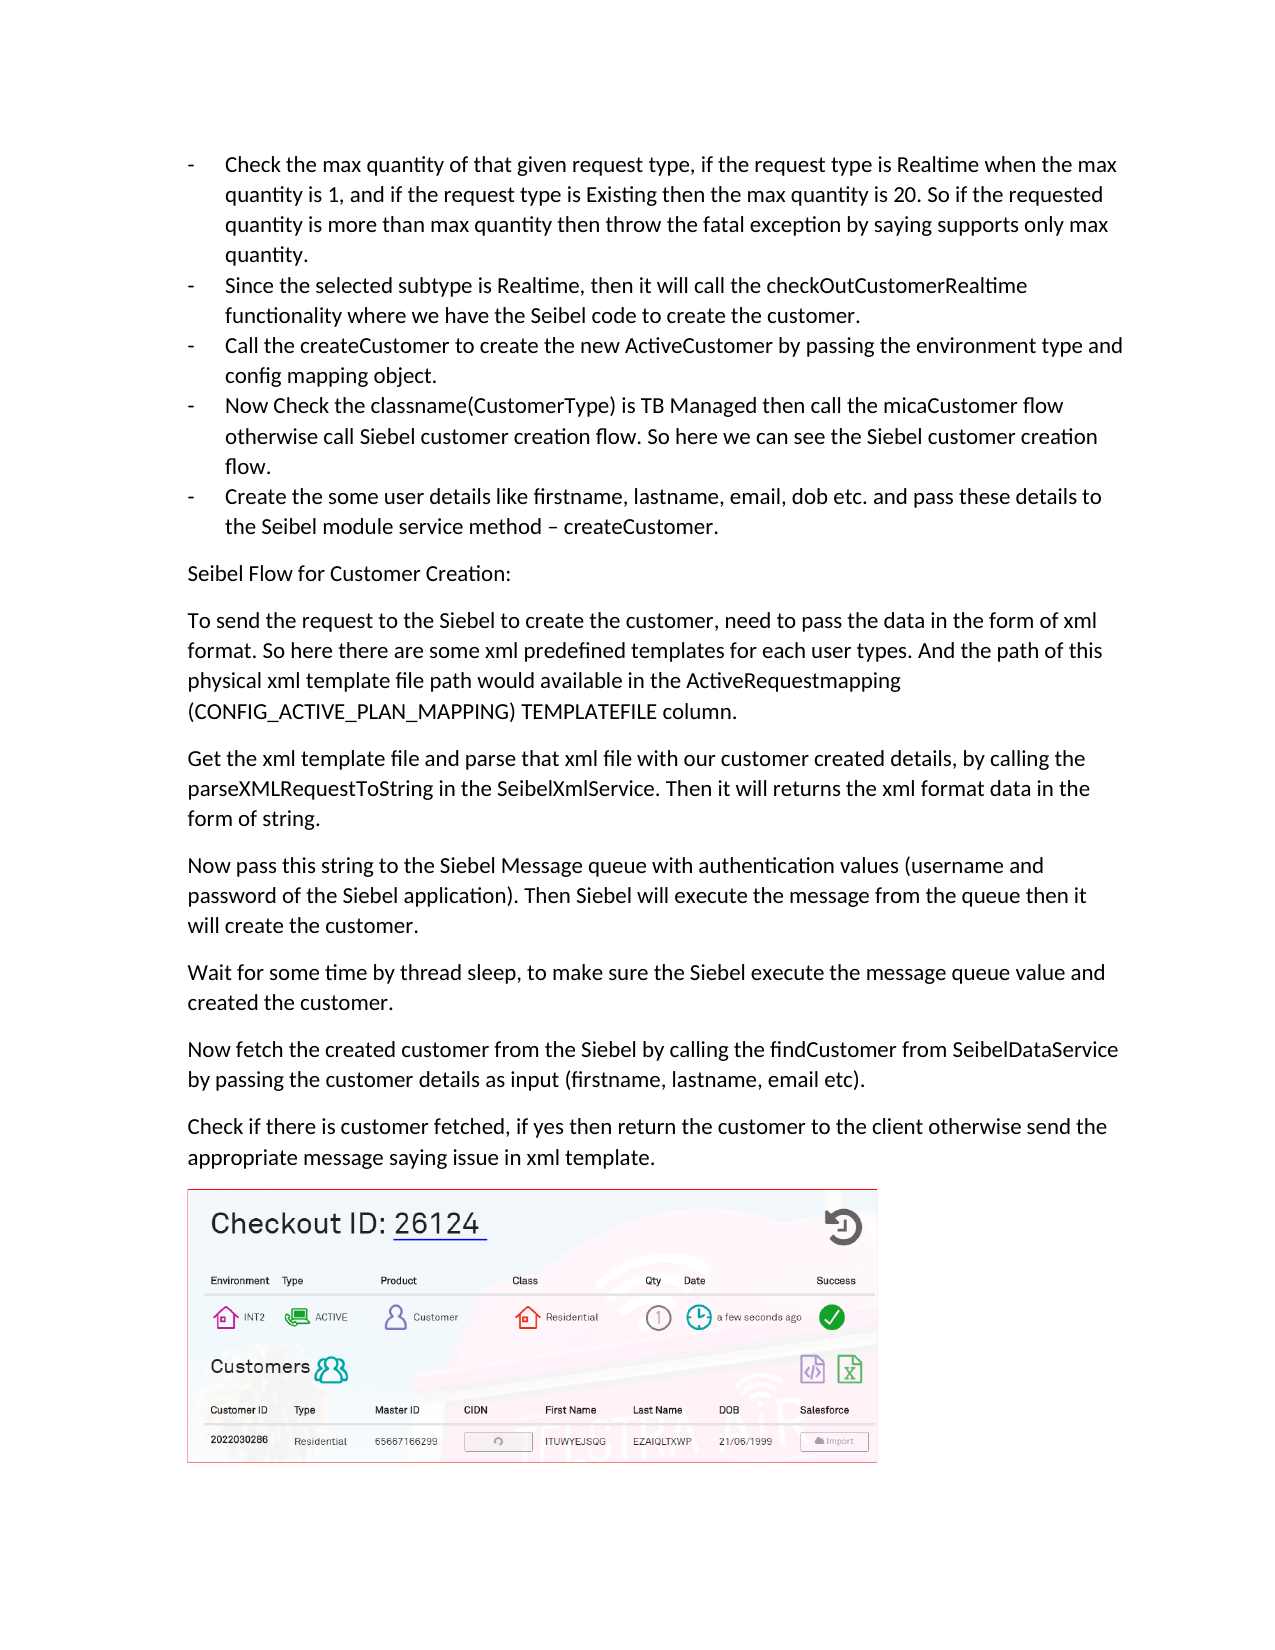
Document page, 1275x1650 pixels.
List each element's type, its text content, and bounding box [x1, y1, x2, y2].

text Check if there is customer fetched, if yes then return the customer to the client otherwise send the appropriate message saying issue in xml template. [187, 1112, 1125, 1171]
list Call the createCustomer to create the new ActiveCustomer by passing the environment type and config mapping object. [187, 331, 1125, 389]
text Now fetch the created customer from the Siebel by calling the findCustomer from SeibelDataService by passing the customer details as input (firstname, lastname, email etc). [187, 1035, 1125, 1094]
picture [187, 1189, 878, 1463]
text Get the xml template file and parse that xml file with our customer created details, by calling the parseXMLRequestToString in the SeibelXmlService. Then it will returns the xml format data in the form of string. [187, 744, 1125, 832]
text To send the request to the Siebel to create the customer, need to pass the data in the form of xml format. So here there are some xml predefined templates for each user types. And the path of this physical xml template file path would available in the ActiveRequestmapping (CONFIG_ACTIVE_PLAN_MAPPING) TEMPLATEFILE column. [187, 606, 1125, 725]
text Wait for some time by thread sleep, to make sure the Siebel execute the message queue value and created the customer. [187, 958, 1125, 1017]
list Check the max quantity of that given request type, if the request type is Realtime when the max quantity is 1, and if the request type is Existing then the max quantity is 20. So if the requested quantity is more than max quantity then throw the fatal exception by saying supports only max quantity. [187, 150, 1125, 269]
list Since the selected subtype is Realtime, then it will call the checkOutCustomerRealtime functionality where we have the Seibel code to create the customer. [187, 271, 1125, 329]
text Seibel Flow for Customer Creation: [187, 559, 1125, 587]
list Now Check the classname(CustomerType) is TB Managed then call the micaCustomer flow otherwise call Siebel customer creation flow. So here we can see the Siebel customer creation flow. [187, 392, 1125, 480]
list Create the some user details like firstname, lastname, email, dob etc. and pass these details to the Seibel module service method – createCustomer. [187, 482, 1125, 541]
text Now pass this string to the Siebel Message queue with authentication values (username and password of the Siebel application). Then Siebel will execute the message from the queue then it will create the customer. [187, 851, 1125, 939]
